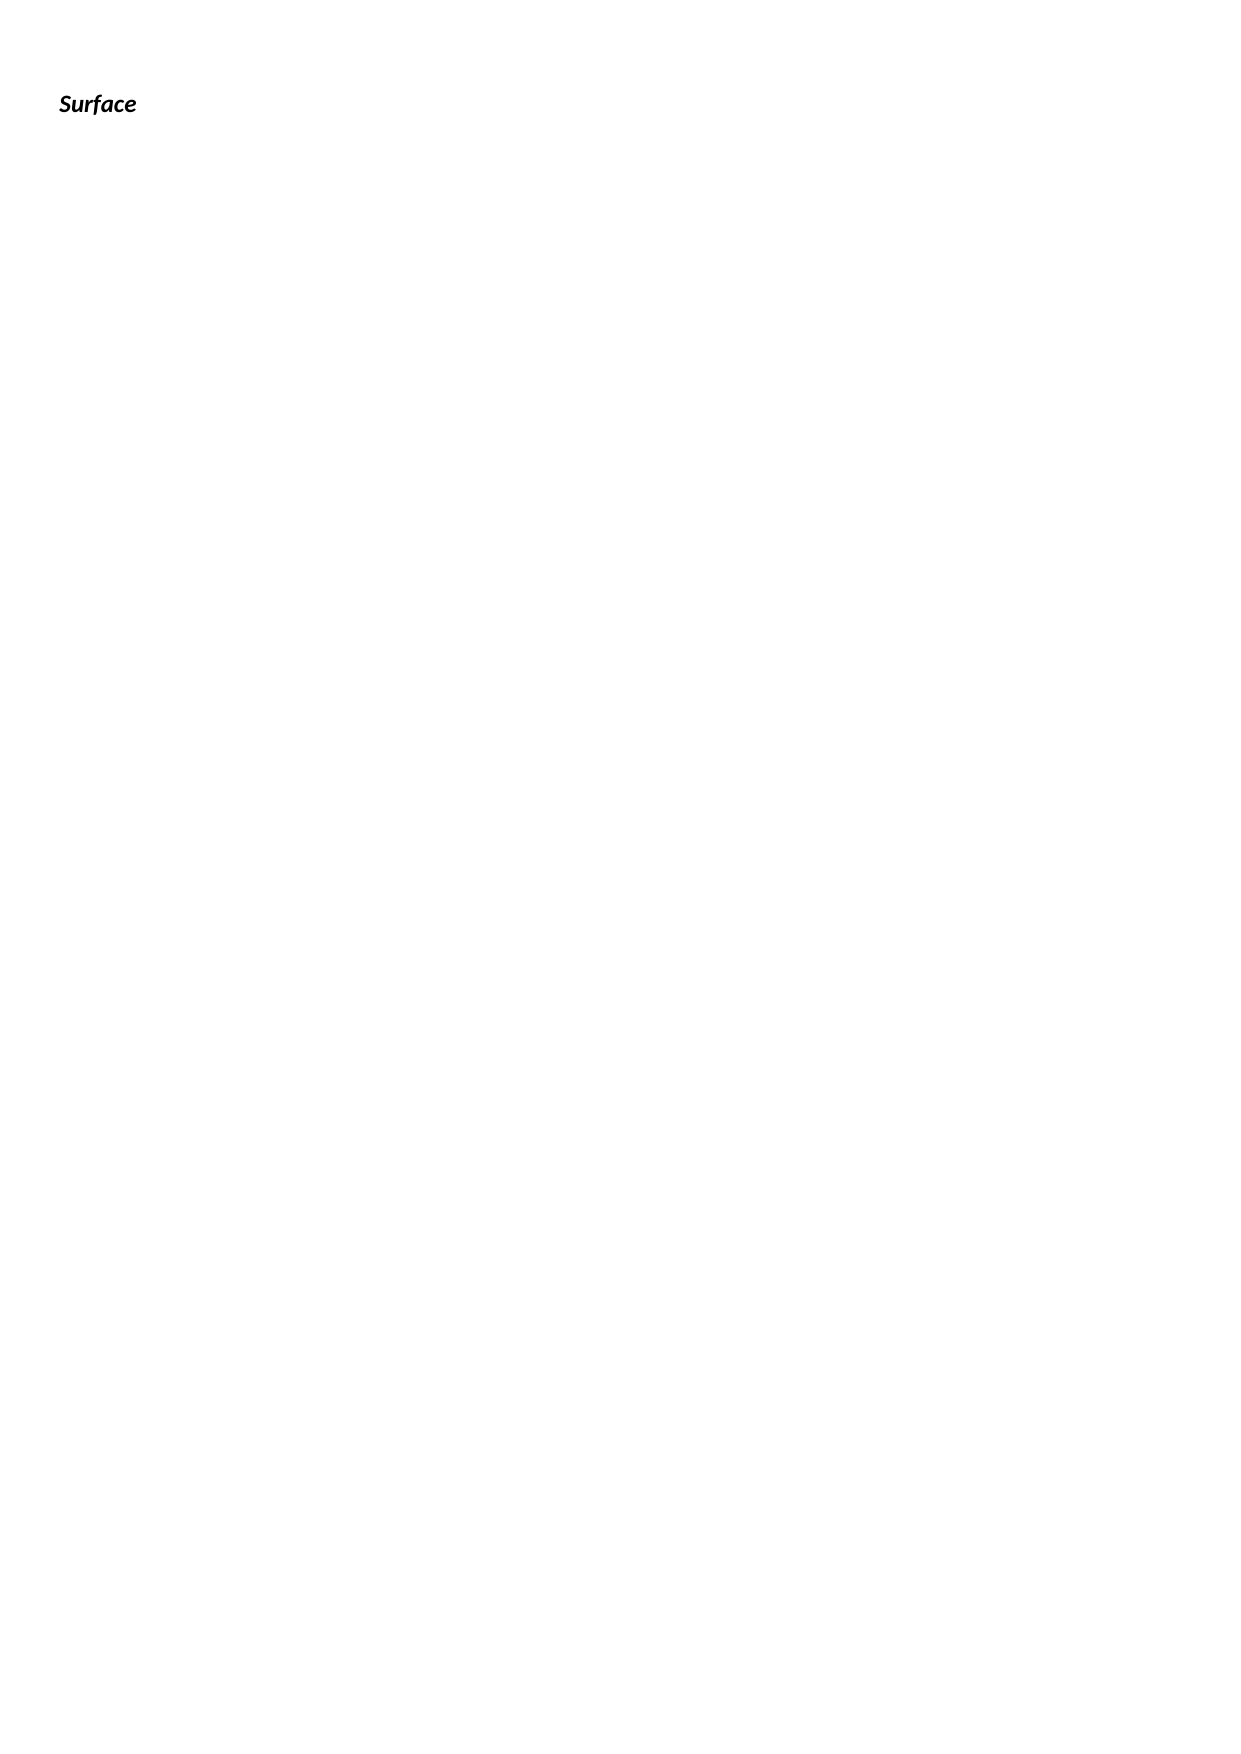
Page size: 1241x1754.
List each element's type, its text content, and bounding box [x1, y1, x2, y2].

subtitle Surface [59, 88, 1181, 119]
